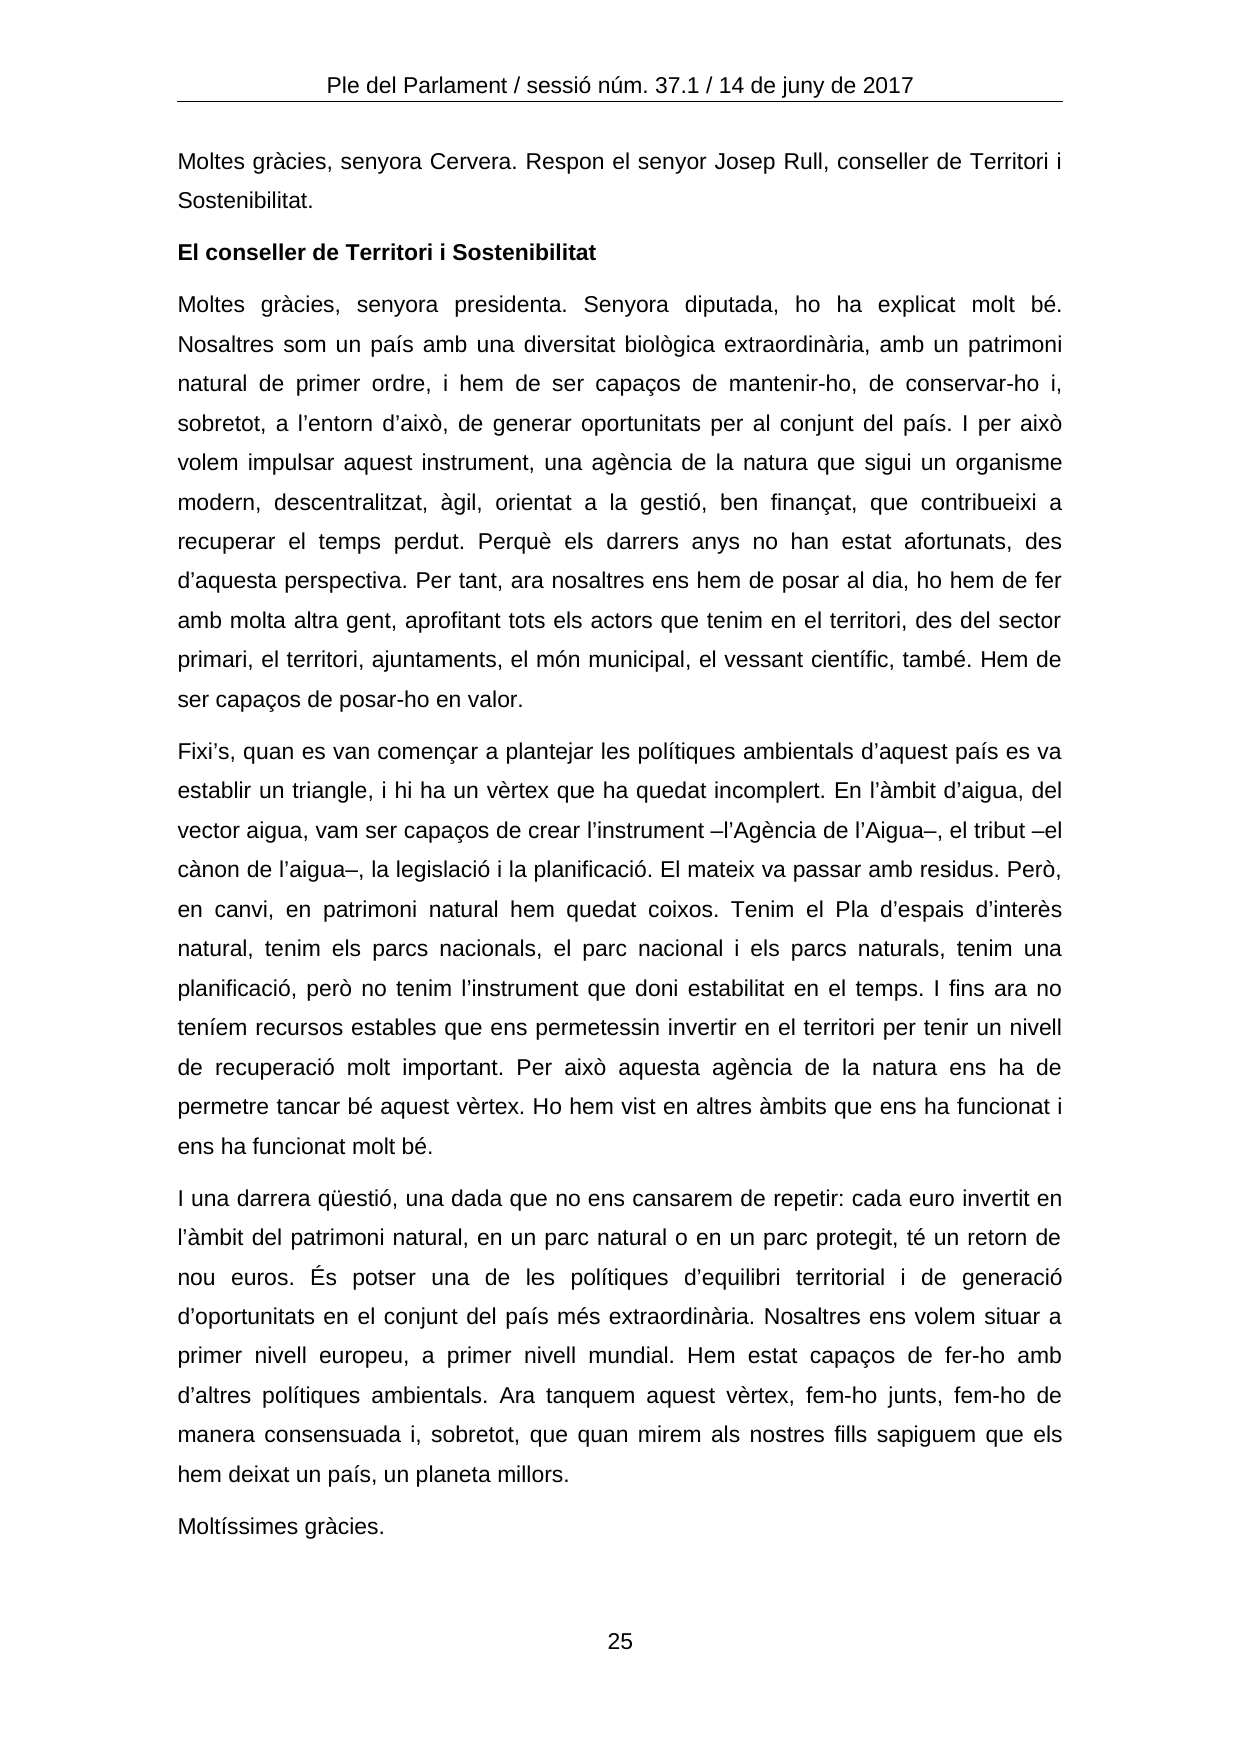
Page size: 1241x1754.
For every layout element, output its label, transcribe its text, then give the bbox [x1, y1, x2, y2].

text Fixi’s, quan es van començar a plantejar les polítiques ambientals d’aquest país es va establir un triangle, i hi ha un vèrtex que ha quedat incomplert. En l’àmbit d’aigua, del vector aigua, vam ser capaços de crear l’instrument –l’Agència de l’Aigua–, el tribut –el cànon de l’aigua–, la legislació i la planificació. El mateix va passar amb residus. Però, en canvi, en patrimoni natural hem quedat coixos. Tenim el Pla d’espais d’interès natural, tenim els parcs nacionals, el parc nacional i els parcs naturals, tenim una planificació, però no tenim l’instrument que doni estabilitat en el temps. I fins ara no teníem recursos estables que ens permetessin invertir en el territori per tenir un nivell de recuperació molt important. Per això aquesta agència de la natura ens ha de permetre tancar bé aquest vèrtex. Ho hem vist en altres àmbits que ens ha funcionat i ens ha funcionat molt bé. [177, 738, 1063, 1159]
text Moltes gràcies, senyora presidenta. Senyora diputada, ho ha explicat molt bé. Nosaltres som un país amb una diversitat biològica extraordinària, amb un patrimoni natural de primer ordre, i hem de ser capaços de mantenir-ho, de conservar-ho i, sobretot, a l’entorn d’això, de generar oportunitats per al conjunt del país. I per això volem impulsar aquest instrument, una agència de la natura que sigui un organisme modern, descentralitzat, àgil, orientat a la gestió, ben finançat, que contribueixi a recuperar el temps perdut. Perquè els darrers anys no han estat afortunats, des d’aquesta perspectiva. Per tant, ara nosaltres ens hem de posar al dia, ho hem de fer amb molta altra gent, aprofitant tots els actors que tenim en el territori, des del sector primari, el territori, ajuntaments, el món municipal, el vessant científic, també. Hem de ser capaços de posar-ho en valor. [177, 291, 1063, 712]
text Moltíssimes gràcies. [177, 1513, 1063, 1539]
text I una darrera qüestió, una dada que no ens cansarem de repetir: cada euro invertit en l’àmbit del patrimoni natural, en un parc natural o en un parc protegit, té un retorn de nou euros. És potser una de les polítiques d’equilibri territorial i de generació d’oportunitats en el conjunt del país més extraordinària. Nosaltres ens volem situar a primer nivell europeu, a primer nivell mundial. Hem estat capaços de fer-ho amb d’altres polítiques ambientals. Ara tanquem aquest vèrtex, fem-ho junts, fem-ho de manera consensuada i, sobretot, que quan mirem als nostres fills sapiguem que els hem deixat un país, un planeta millors. [177, 1184, 1063, 1487]
text Moltes gràcies, senyora Cervera. Respon el senyor Josep Rull, conseller de Territori i Sostenibilitat. [177, 148, 1063, 213]
text El conseller de Territori i Sostenibilitat [177, 239, 1063, 265]
